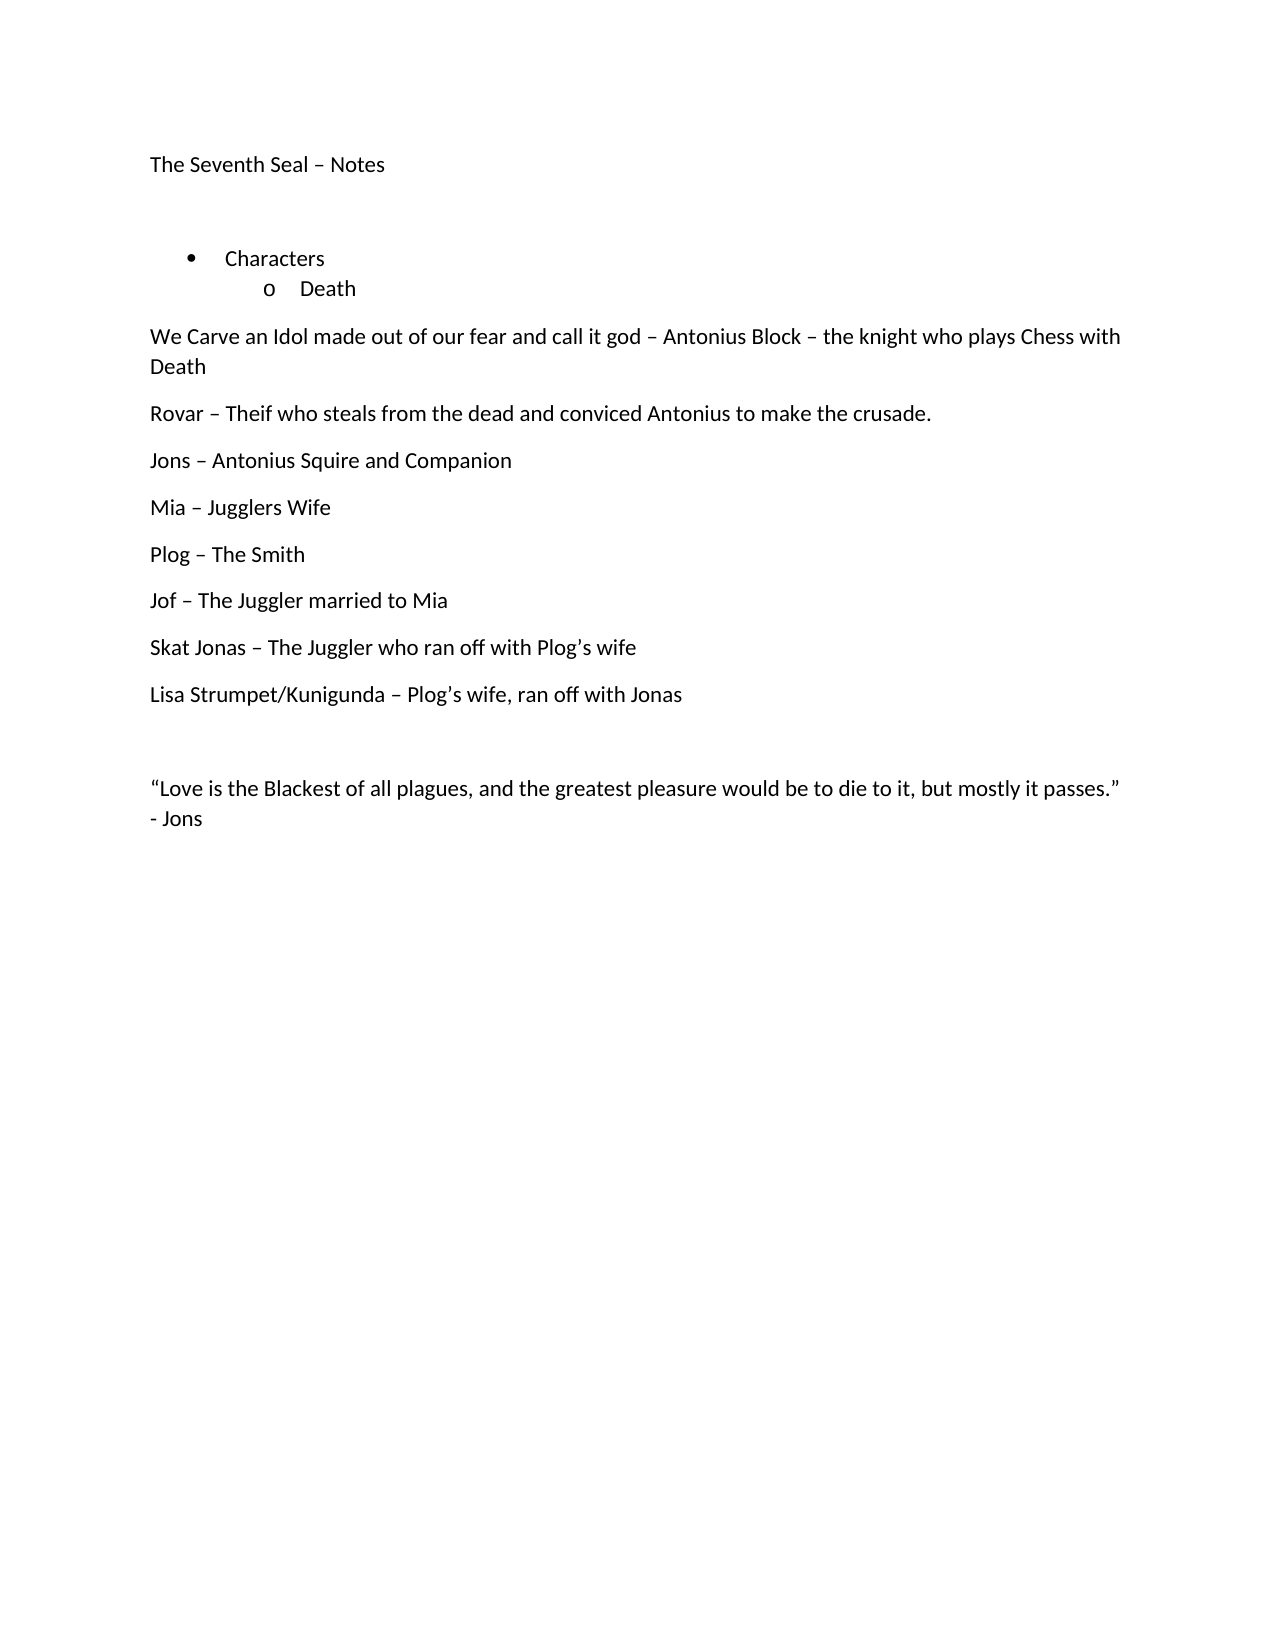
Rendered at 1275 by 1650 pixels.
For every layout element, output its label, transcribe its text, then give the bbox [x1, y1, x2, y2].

list Characters [187, 244, 1125, 272]
text “Love is the Blackest of all plagues, and the greatest pleasure would be to die to it, but mostly it passes.” - Jons [150, 774, 1125, 832]
text Jons – Antonius Squire and Companion [150, 446, 1125, 474]
text Plog – The Smith [150, 540, 1125, 568]
text Rovar – Theif who steals from the dead and conviced Antonius to make the crusade. [150, 399, 1125, 427]
text Skat Jonas – The Juggler who ran off with Plog’s wife [150, 633, 1125, 662]
list Death [262, 274, 1125, 303]
text The Seventh Seal – Notes [150, 150, 1125, 178]
text We Carve an Idol made out of our fear and call it god – Antonius Block – the knight who plays Chess with Death [150, 322, 1125, 380]
text Jof – The Juggler married to Mia [150, 587, 1125, 615]
text Lisa Strumpet/Kunigunda – Plog’s wife, ran off with Jonas [150, 680, 1125, 708]
text Mia – Jugglers Wife [150, 493, 1125, 521]
